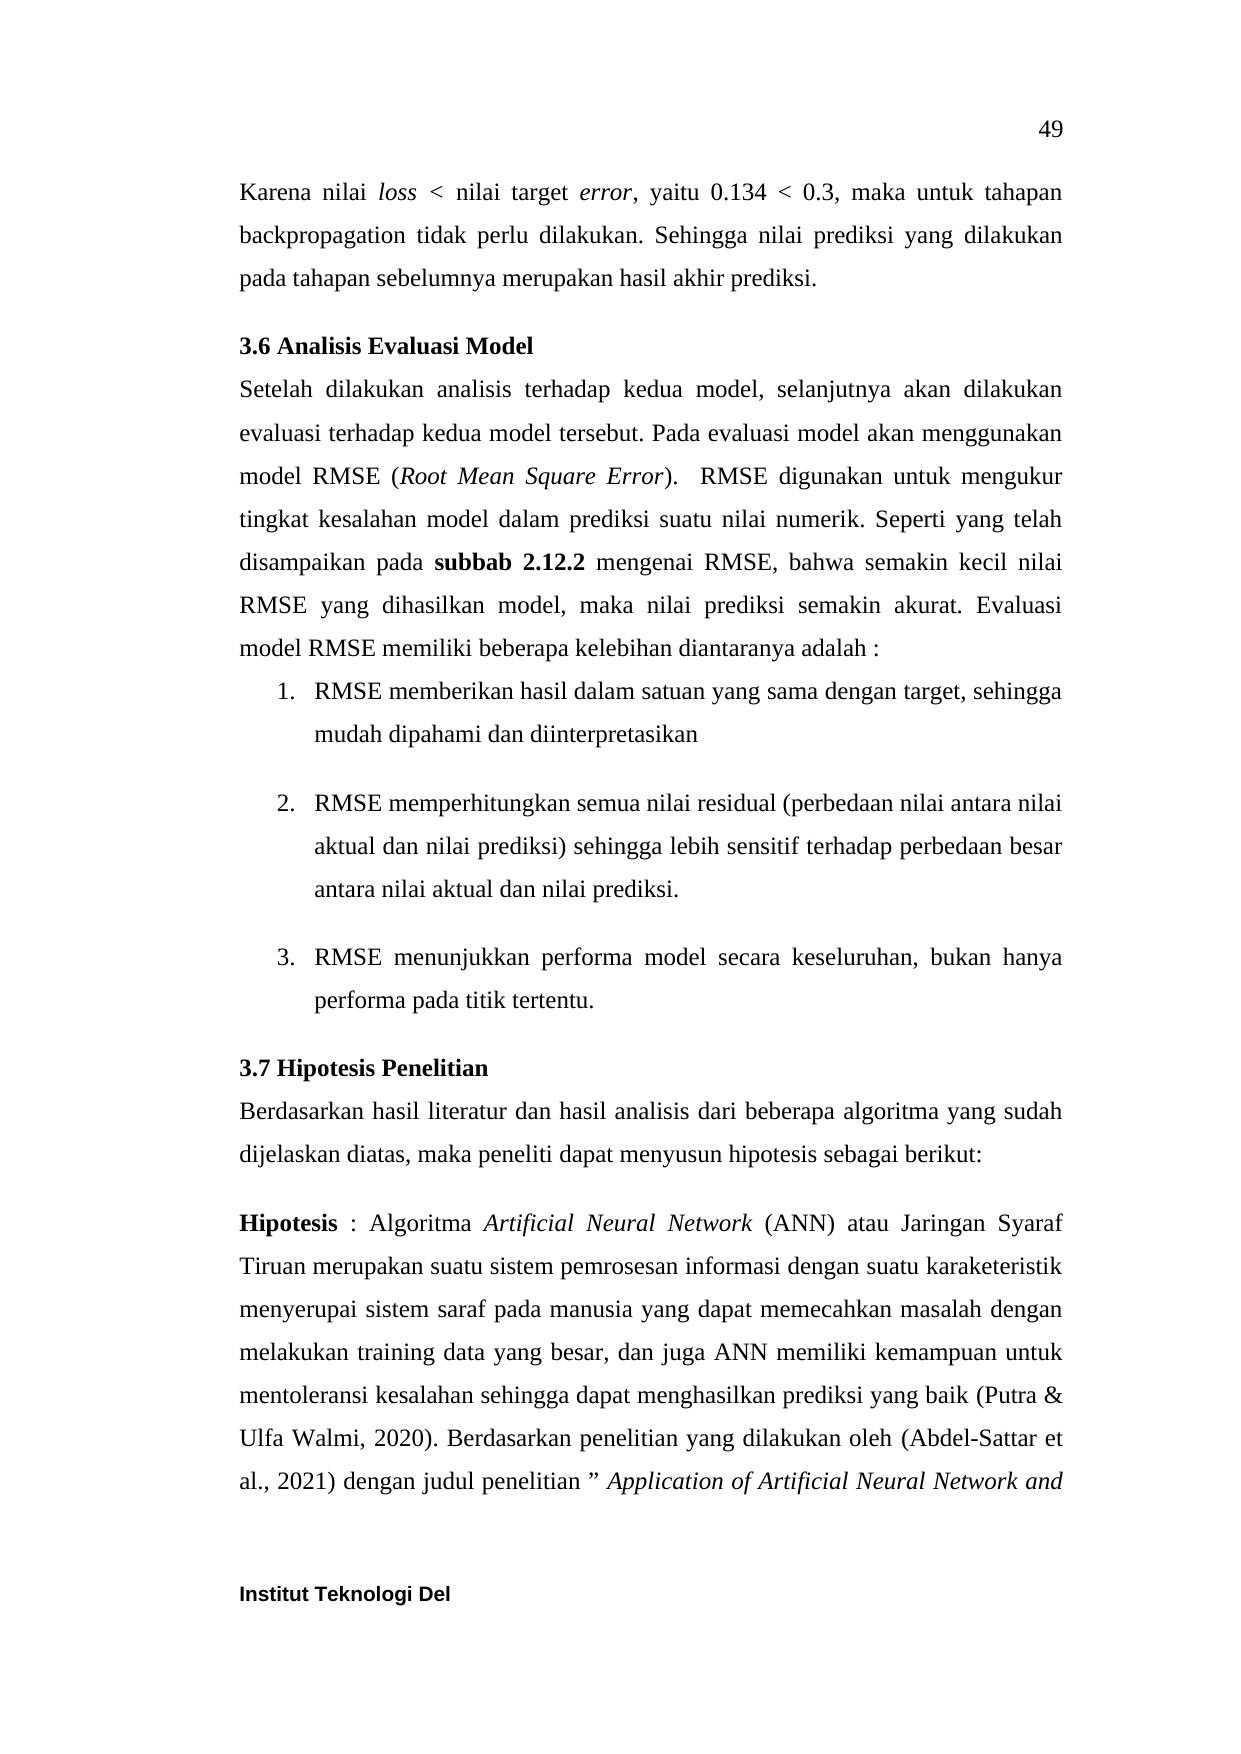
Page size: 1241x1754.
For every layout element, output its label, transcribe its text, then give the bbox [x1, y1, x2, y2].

text Karena nilai loss < nilai target error, yaitu 0.134 < 0.3, maka untuk tahapan backpropagation tidak perlu dilakukan. Sehingga nilai prediksi yang dilakukan pada tahapan sebelumnya merupakan hasil akhir prediksi. [239, 177, 1063, 292]
text Setelah dilakukan analisis terhadap kedua model, selanjutnya akan dilakukan evaluasi terhadap kedua model tersebut. Pada evaluasi model akan menggunakan model RMSE (Root Mean Square Error). RMSE digunakan untuk mengukur tingkat kesalahan model dalam prediksi suatu nilai numerik. Seperti yang telah disampaikan pada subbab 2.12.2 mengenai RMSE, bahwa semakin kecil nilai RMSE yang dihasilkan model, maka nilai prediksi semakin akurat. Evaluasi model RMSE memiliki beberapa kelebihan diantaranya adalah : [239, 374, 1063, 662]
list RMSE menunjukkan performa model secara keseluruhan, bukan hanya performa pada titik tertentu. [277, 942, 1063, 1014]
subtitle 3.6 Analisis Evaluasi Model [239, 331, 1063, 360]
subtitle 3.7 Hipotesis Penelitian [239, 1053, 1063, 1082]
list RMSE memberikan hasil dalam satuan yang sama dengan target, sehingga mudah dipahami dan diinterpretasikan [277, 676, 1063, 748]
list RMSE memperhitungkan semua nilai residual (perbedaan nilai antara nilai aktual dan nilai prediksi) sehingga lebih sensitif terhadap perbedaan besar antara nilai aktual dan nilai prediksi. [277, 788, 1063, 903]
text Berdasarkan hasil literatur dan hasil analisis dari beberapa algoritma yang sudah dijelaskan diatas, maka peneliti dapat menyusun hipotesis sebagai berikut: [239, 1096, 1063, 1168]
